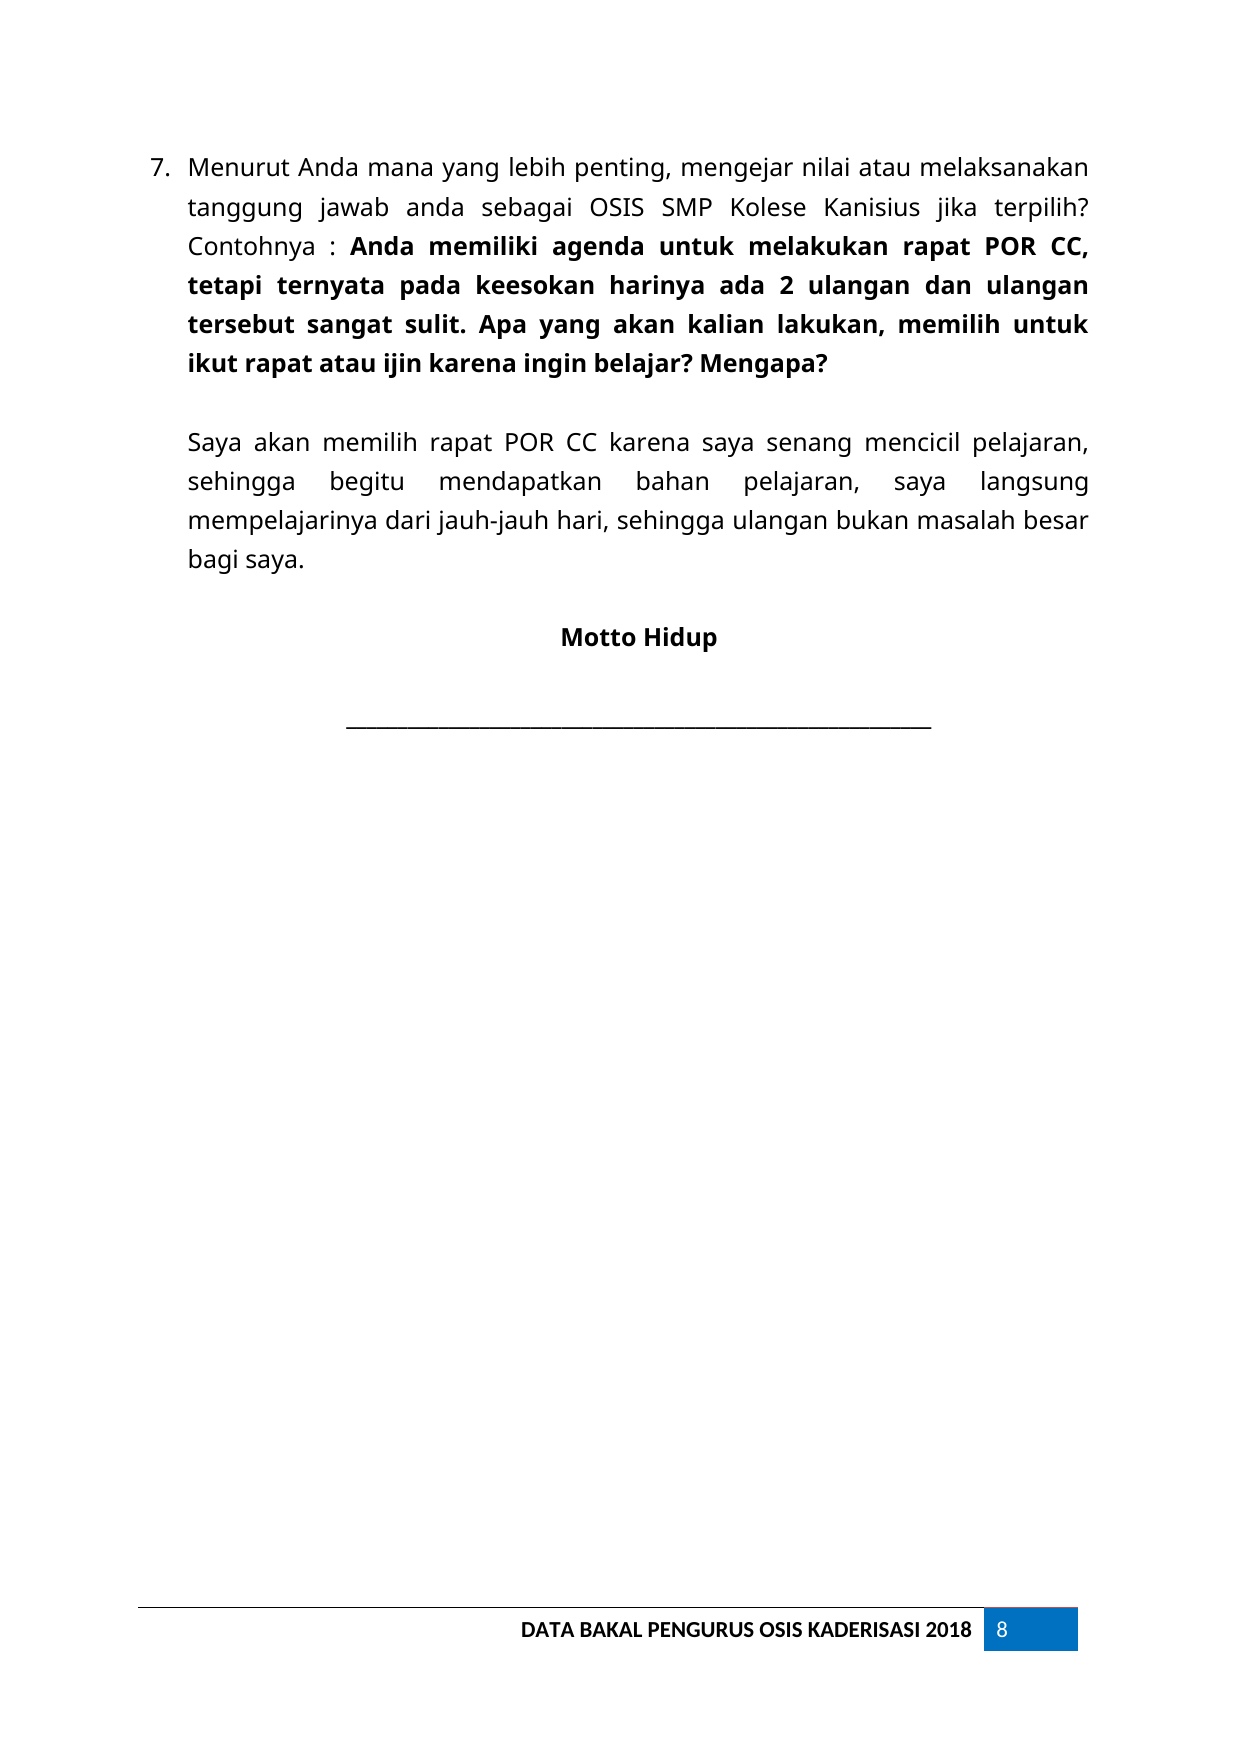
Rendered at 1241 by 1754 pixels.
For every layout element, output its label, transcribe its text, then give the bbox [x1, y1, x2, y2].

list Menurut Anda mana yang lebih penting, mengejar nilai atau melaksanakan tanggung jawab anda sebagai OSIS SMP Kolese Kanisius jika terpilih? Contohnya : Anda memiliki agenda untuk melakukan rapat POR CC, tetapi ternyata pada keesokan harinya ada 2 ulangan dan ulangan tersebut sangat sulit. Apa yang akan kalian lakukan, memilih untuk ikut rapat atau ijin karena ingin belajar? Mengapa? [150, 150, 1090, 380]
list _________________________________________________________ [187, 698, 1090, 732]
list Saya akan memilih rapat POR CC karena saya senang mencicil pelajaran, sehingga begitu mendapatkan bahan pelajaran, saya langsung mempelajarinya dari jauh-jauh hari, sehingga ulangan bukan masalah besar bagi saya. [187, 424, 1090, 576]
list Motto Hidup [187, 620, 1090, 654]
